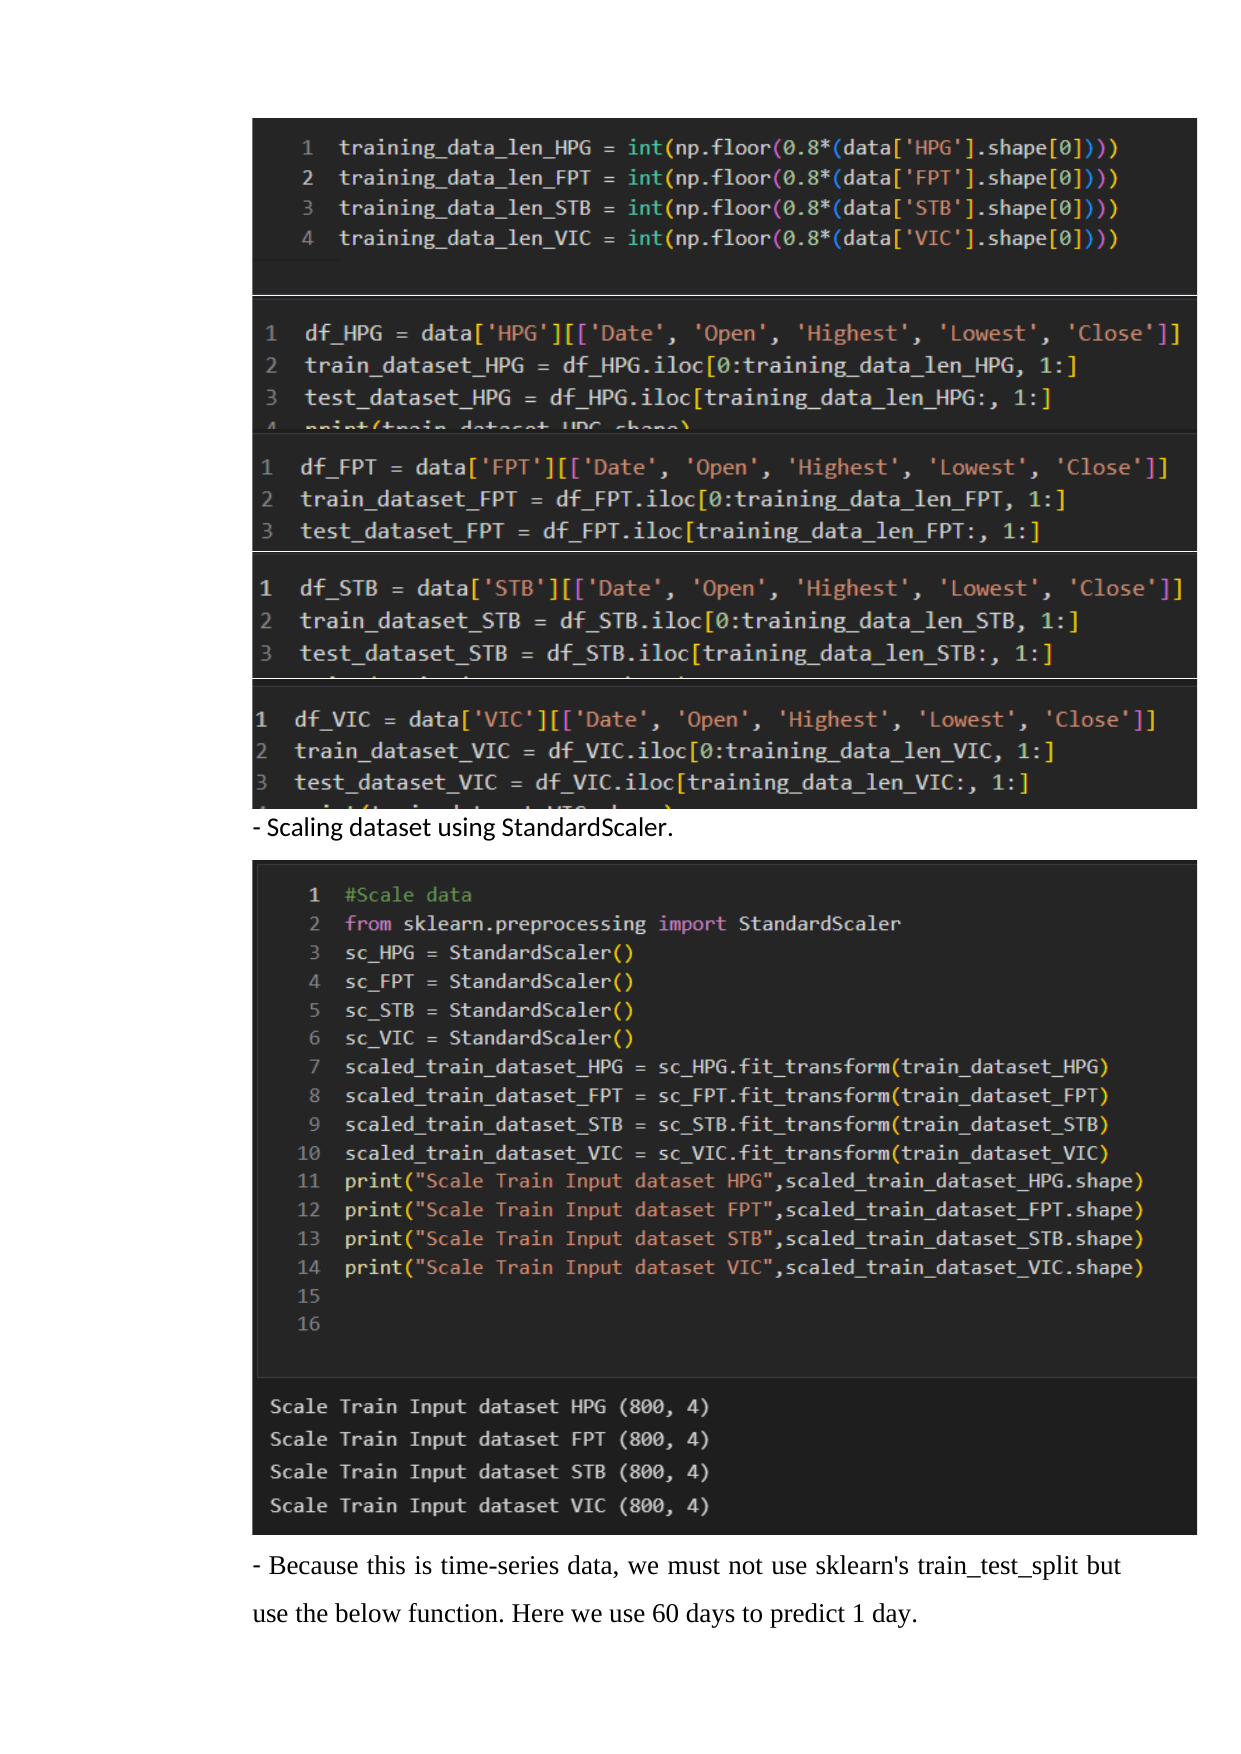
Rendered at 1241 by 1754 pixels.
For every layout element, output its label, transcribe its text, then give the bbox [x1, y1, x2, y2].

picture [252, 679, 1198, 809]
picture [252, 552, 1198, 678]
picture [252, 296, 1198, 551]
picture [252, 860, 1198, 1535]
list - Because this is time-series data, we must not use sklearn's train_test_split but use the below function. Here we use 60 days to predict 1 day. [252, 1548, 1122, 1628]
picture [252, 118, 1198, 295]
list - Scaling dataset using StandardScaler. [252, 810, 1122, 843]
